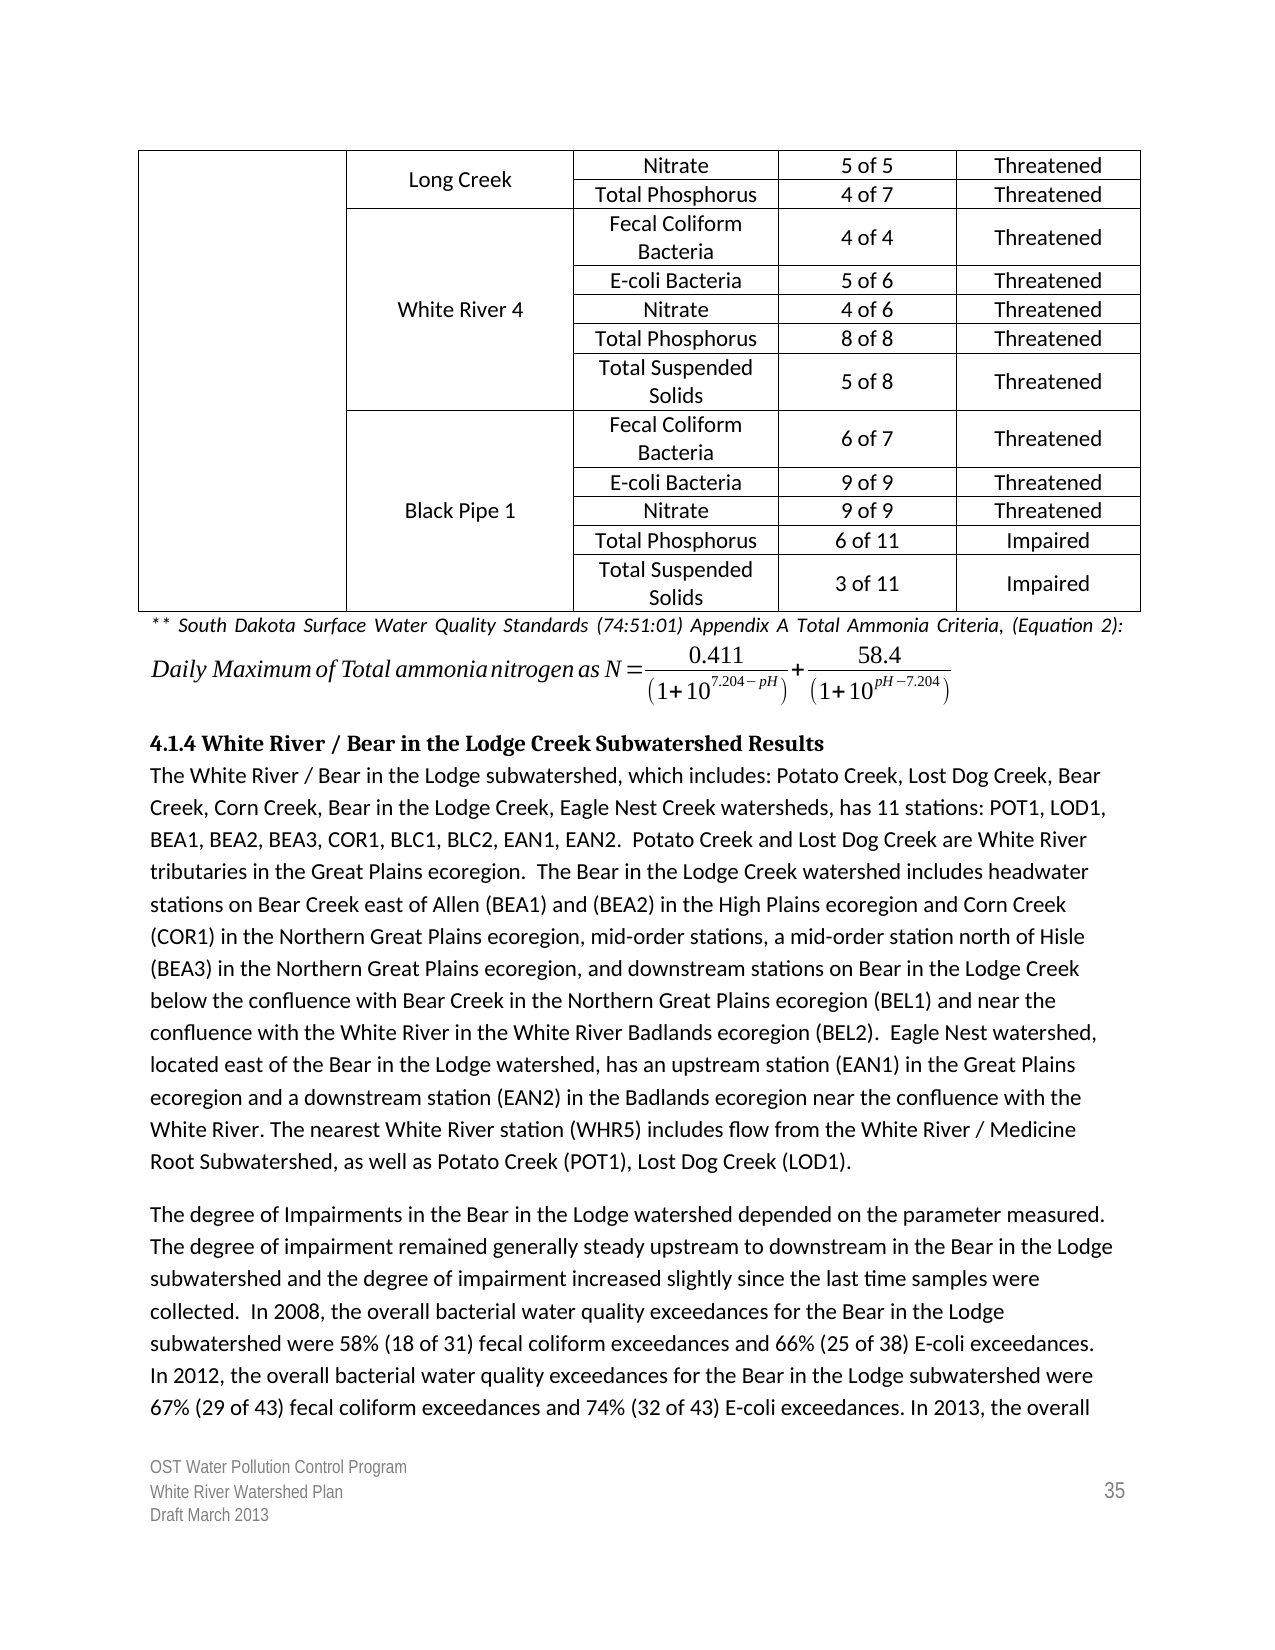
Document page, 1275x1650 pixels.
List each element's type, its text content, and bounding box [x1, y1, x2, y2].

table_cell Threatened [957, 180, 1140, 208]
table_cell 3 of 11 [779, 555, 956, 611]
table_cell E-coli Bacteria [574, 468, 778, 496]
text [150, 1200, 1125, 1421]
table_cell 5 of 6 [779, 266, 956, 294]
table_cell White River 4 [347, 209, 573, 409]
table_cell 9 of 9 [779, 468, 956, 496]
text ** South Dakota Surface Water Quality Standards (74:51:01) Appendix A Total Ammonia Criteria, (Equation 2): [150, 612, 1125, 706]
table_cell 5 of 8 [779, 354, 956, 409]
table_cell 8 of 8 [779, 324, 956, 352]
table_cell Nitrate [574, 497, 778, 525]
table_cell Threatened [957, 354, 1140, 409]
table_cell Threatened [957, 266, 1140, 294]
table_cell 4 of 4 [779, 209, 956, 265]
table_cell 4 of 7 [779, 180, 956, 208]
table_cell Threatened [957, 151, 1140, 179]
table_cell Total Phosphorus [574, 180, 778, 208]
subtitle 4.1.4 White River / Bear in the Lodge Creek Subwatershed Results [150, 731, 1125, 757]
table_cell 4 of 6 [779, 295, 956, 323]
table_cell Threatened [957, 295, 1140, 323]
table_cell Threatened [957, 209, 1140, 265]
table_cell Fecal Coliform Bacteria [574, 411, 778, 467]
table_cell Fecal Coliform Bacteria [574, 209, 778, 265]
table_cell Total Phosphorus [574, 526, 778, 554]
table_cell Black Pipe 1 [347, 411, 573, 611]
table_cell Impaired [957, 555, 1140, 611]
table_cell Impaired [957, 526, 1140, 554]
table_cell Total Phosphorus [574, 324, 778, 352]
text The White River / Bear in the Lodge subwatershed, which includes: Potato Creek, Lost Dog Creek, Bear Creek, Corn Creek, Bear in the Lodge Creek, Eagle Nest Creek watersheds, has 11 stations: POT1, LOD1, BEA1, BEA2, BEA3, COR1, BLC1, BLC2, EAN1, EAN2. Potato Creek and Lost Dog Creek are White River tributaries in the Great Plains ecoregion. The Bear in the Lodge Creek watershed includes headwater stations on Bear Creek east of Allen (BEA1) and (BEA2) in the High Plains ecoregion and Corn Creek (COR1) in the Northern Great Plains ecoregion, mid-order stations, a mid-order station north of Hisle (BEA3) in the Northern Great Plains ecoregion, and downstream stations on Bear in the Lodge Creek below the confluence with Bear Creek in the Northern Great Plains ecoregion (BEL1) and near the confluence with the White River in the White River Badlands ecoregion (BEL2). Eagle Nest watershed, located east of the Bear in the Lodge watershed, has an upstream station (EAN1) in the Great Plains ecoregion and a downstream station (EAN2) in the Badlands ecoregion near the confluence with the White River. The nearest White River station (WHR5) includes flow from the White River / Medicine Root Subwatershed, as well as Potato Creek (POT1), Lost Dog Creek (LOD1). [150, 761, 1125, 1175]
table_cell E-coli Bacteria [574, 266, 778, 294]
table_cell Nitrate [574, 151, 778, 179]
table_cell 5 of 5 [779, 151, 956, 179]
table_cell 6 of 7 [779, 411, 956, 467]
table_cell Threatened [957, 497, 1140, 525]
table_cell Threatened [957, 411, 1140, 467]
table_cell Threatened [957, 324, 1140, 352]
table_cell Total Suspended Solids [574, 354, 778, 409]
table_cell Threatened [957, 468, 1140, 496]
table_cell Total Suspended Solids [574, 555, 778, 611]
table_cell Nitrate [574, 295, 778, 323]
table_cell 6 of 11 [779, 526, 956, 554]
table_cell Long Creek [347, 151, 573, 208]
table_cell 9 of 9 [779, 497, 956, 525]
